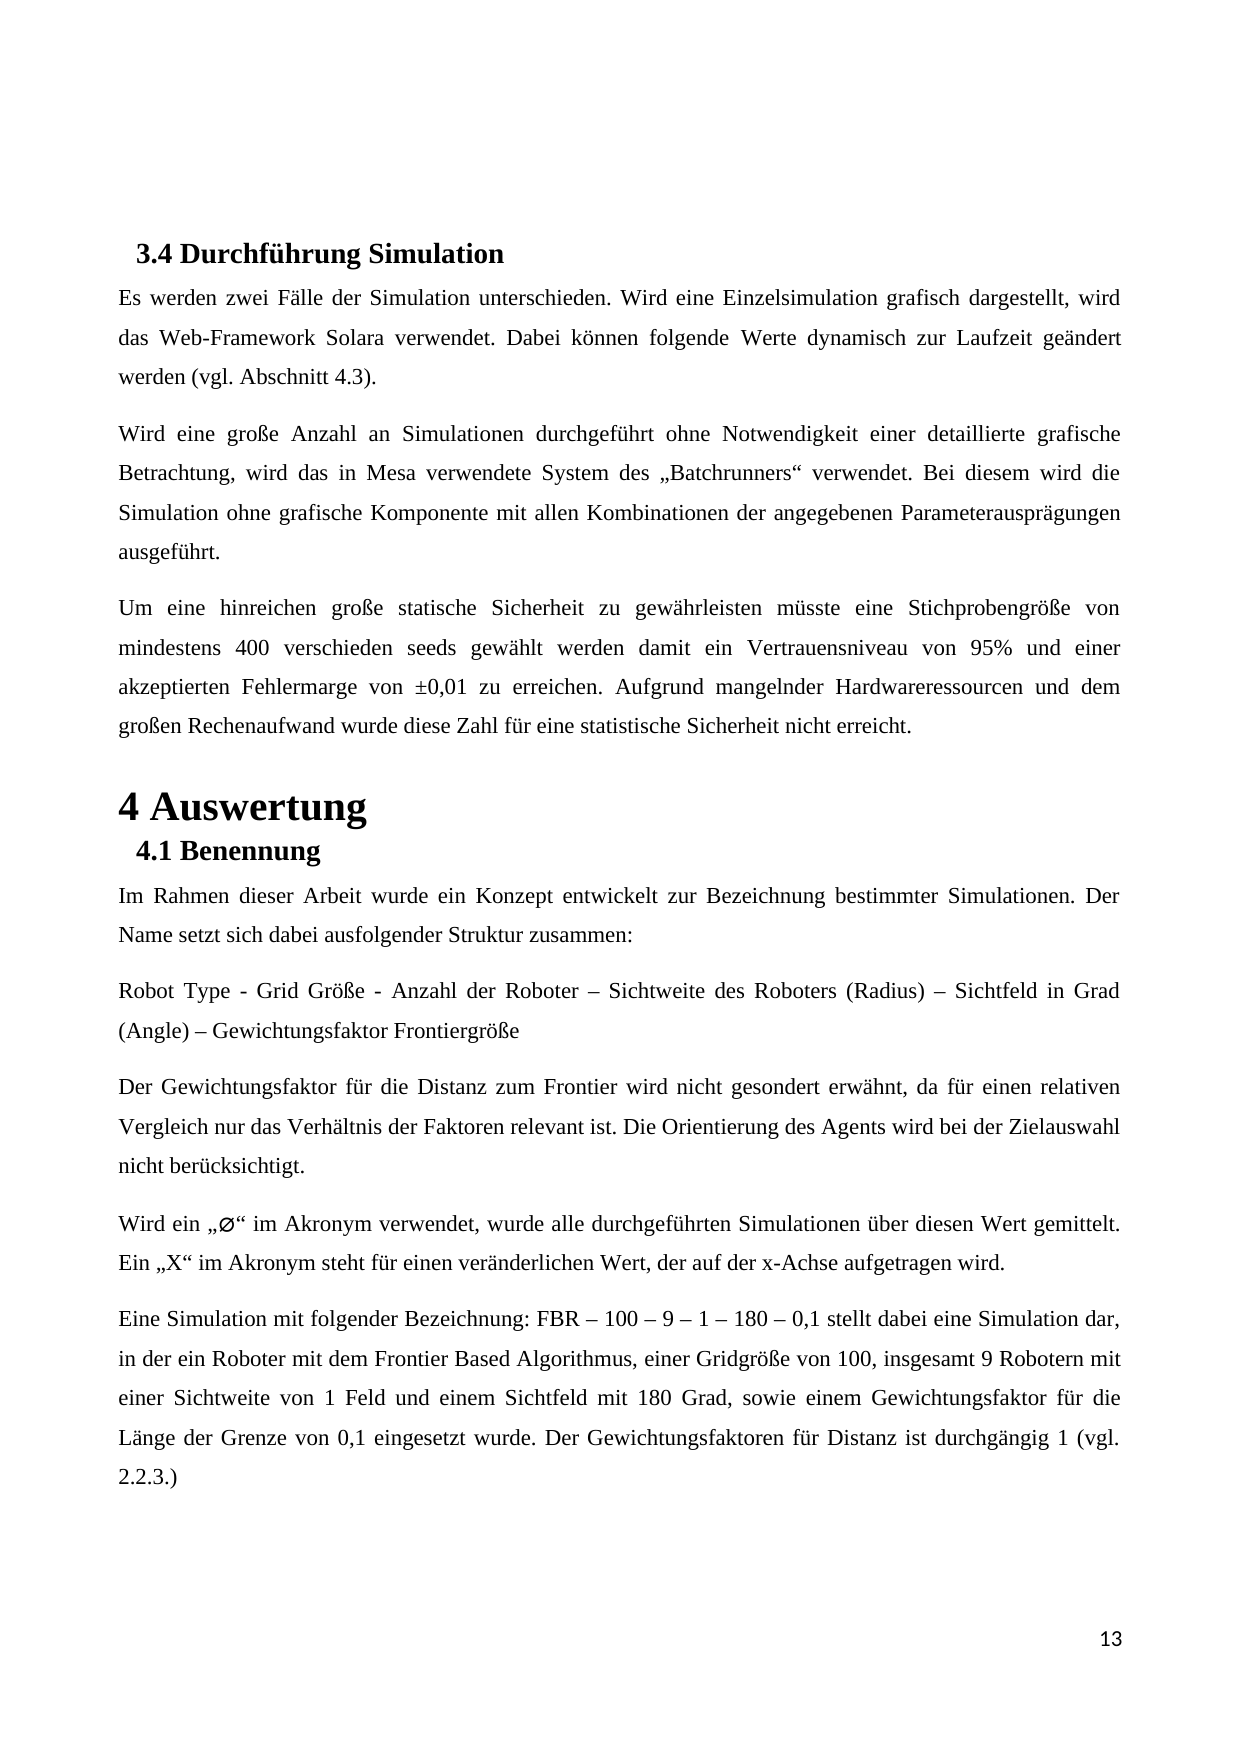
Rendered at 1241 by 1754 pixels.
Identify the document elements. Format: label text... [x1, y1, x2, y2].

text Wird ein „⌀“ im Akronym verwendet, wurde alle durchgeführten Simulationen über diesen Wert gemittelt. Ein „X“ im Akronym steht für einen veränderlichen Wert, der auf der x-Achse aufgetragen wird. [118, 1217, 1122, 1284]
text Es werden zwei Fälle der Simulation unterschieden. Wird eine Einzelsimulation grafisch dargestellt, wird das Web-Framework Solara verwendet. Dabei können folgende Werte dynamisch zur Laufzeit geändert werden (vgl. Abschnitt 4.3). [118, 284, 1122, 390]
text Eine Simulation mit folgender Bezeichnung: FBR – 100 – 9 – 1 – 180 – 0,1 stellt dabei eine Simulation dar, in der ein Roboter mit dem Frontier Based Algorithmus, einer Gridgröße von 100, insgesamt 9 Robotern mit einer Sichtweite von 1 Feld und einem Sichtfeld mit 180 Grad, sowie einem Gewichtungsfaktor für die Länge der Grenze von 0,1 eingesetzt wurde. Der Gewichtungsfaktoren für Distanz ist durchgängig 1 (vgl. 2.2.3.) [118, 1314, 1122, 1498]
text Robot Type - Grid Größe - Anzahl der Roboter – Sichtweite des Roboters (Radius) – Sichtfeld in Grad (Angle) – Gewichtungsfaktor Frontiergröße [118, 986, 1122, 1052]
text Im Rahmen dieser Arbeit wurde ein Konzept entwickelt zur Bezeichnung bestimmter Simulationen. Der Name setzt sich dabei ausfolgender Struktur zusammen: [118, 890, 1122, 956]
text Wird eine große Anzahl an Simulationen durchgeführt ohne Notwendigkeit einer detaillierte grafische Betrachtung, wird das in Mesa verwendete System des „Batchrunners“ verwendet. Bei diesem wird die Simulation ohne grafische Komponente mit allen Kombinationen der angegebenen Parameterausprägungen ausgeführt. [118, 419, 1122, 564]
text Auswertung [118, 781, 1122, 829]
text Benennung [136, 842, 1122, 875]
text Um eine hinreichen große statische Sicherheit zu gewährleisten müsste eine Stichprobengröße von mindestens 400 verschieden seeds gewählt werden damit ein Vertrauensniveau von 95% und einer akzeptierten Fehlermarge von ±0,01 zu erreichen. Aufgrund mangelnder Hardwareressourcen und dem großen Rechenaufwand wurde diese Zahl für eine statistische Sicherheit nicht erreicht. [118, 594, 1122, 739]
text Durchführung Simulation [136, 236, 1122, 269]
text Der Gewichtungsfaktor für die Distanz zum Frontier wird nicht gesondert erwähnt, da für einen relativen Vergleich nur das Verhältnis der Faktoren relevant ist. Die Orientierung des Agents wird bei der Zielauswahl nicht berücksichtigt. [118, 1082, 1122, 1187]
